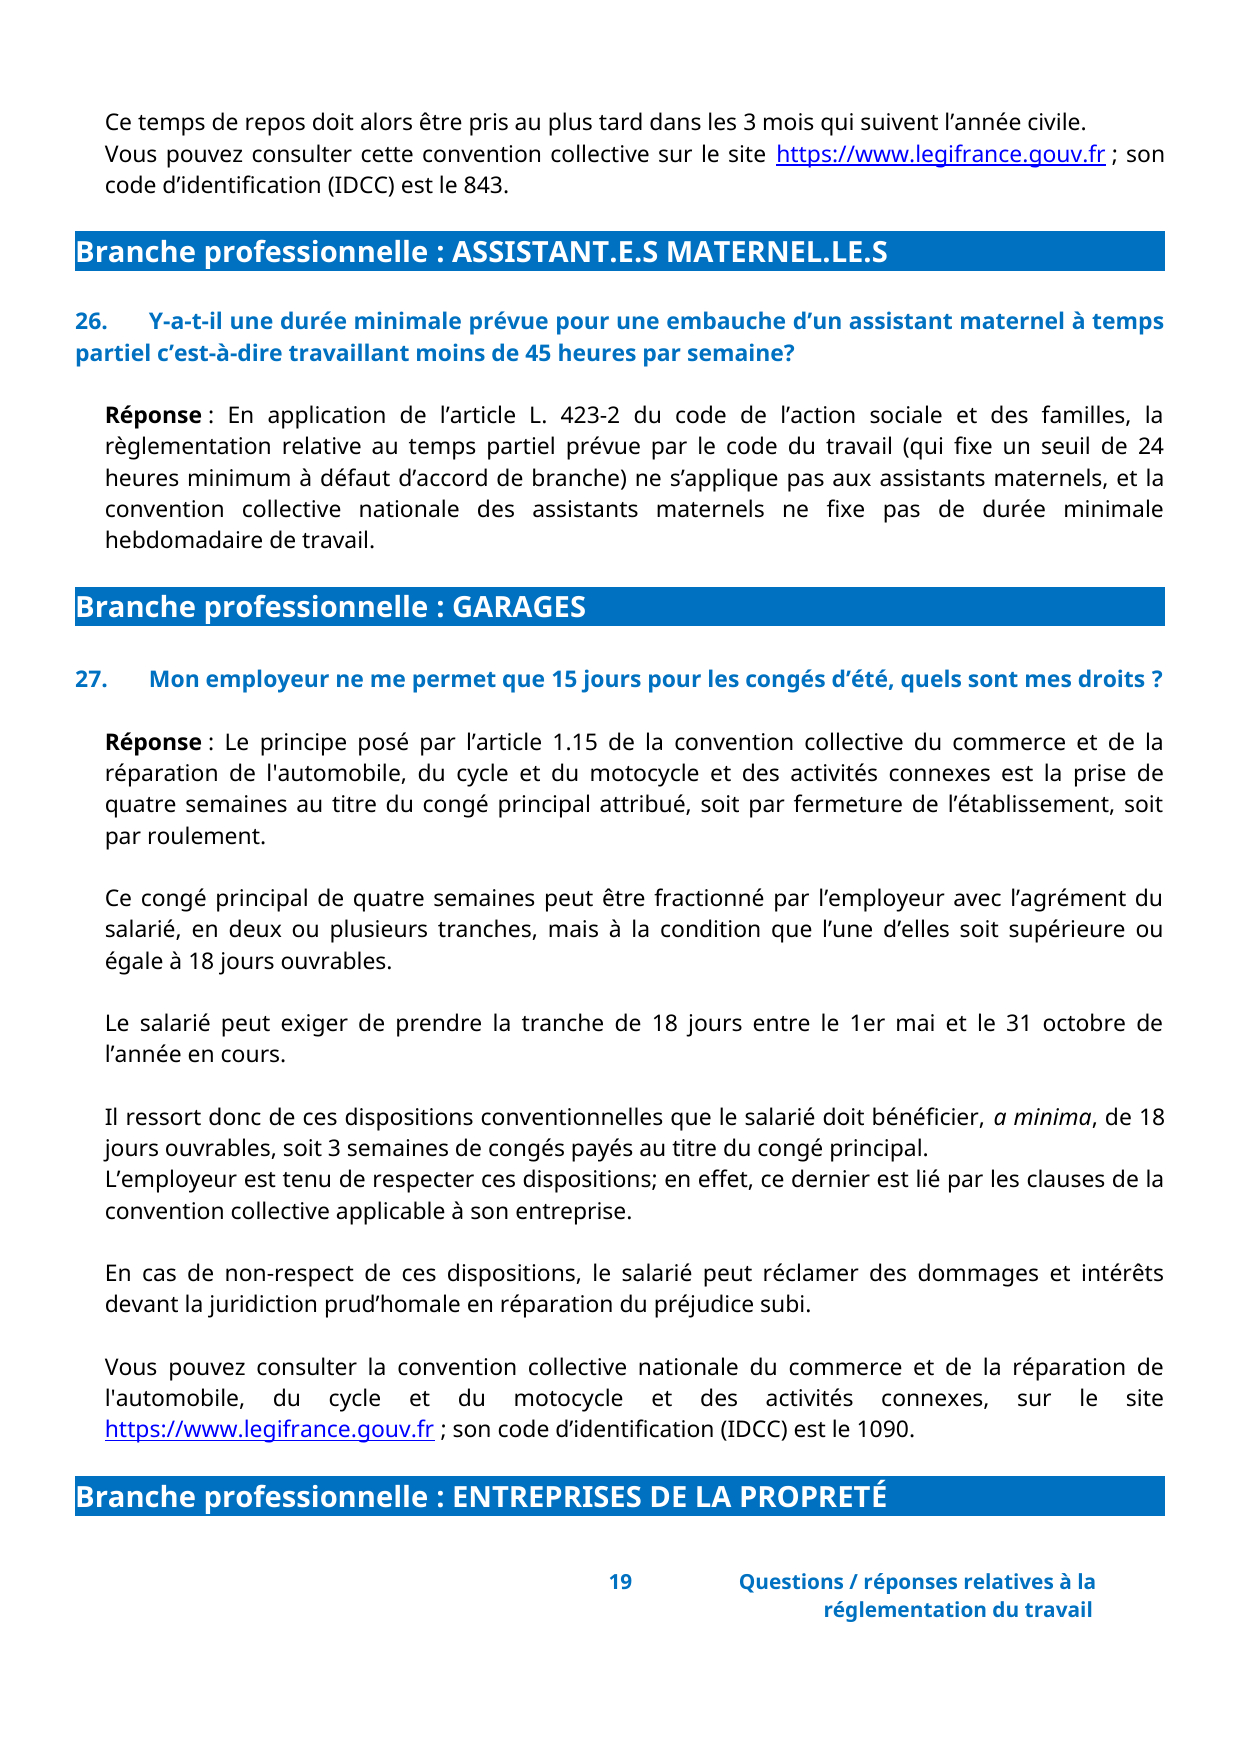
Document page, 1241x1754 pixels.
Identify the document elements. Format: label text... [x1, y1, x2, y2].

text Vous pouvez consulter cette convention collective sur le site https://www.legifrance.gouv.fr ; son code d’identification (IDCC) est le 843. [104, 137, 1165, 200]
text Vous pouvez consulter la convention collective nationale du commerce et de la réparation de l'automobile, du cycle et du motocycle et des activités connexes, sur le site https://www.legifrance.gouv.fr ; son code d’identification (IDCC) est le 1090. [104, 1351, 1165, 1445]
text Réponse : Le principe posé par l’article 1.15 de la convention collective du commerce et de la réparation de l'automobile, du cycle et du motocycle et des activités connexes est la prise de quatre semaines au titre du congé principal attribué, soit par fermeture de l’établissement, soit par roulement. [104, 726, 1165, 851]
text Il ressort donc de ces dispositions conventionnelles que le salarié doit bénéficier, a minima, de 18 jours ouvrables, soit 3 semaines de congés payés au titre du congé principal. [104, 1101, 1165, 1163]
list Mon employeur ne me permet que 15 jours pour les congés d’été, quels sont mes droits ? [75, 663, 1165, 695]
text Ce temps de repos doit alors être pris au plus tard dans les 3 mois qui suivent l’année civile. [104, 106, 1165, 137]
text Réponse : En application de l’article L. 423-2 du code de l’action sociale et des familles, la règlementation relative au temps partiel prévue par le code du travail (qui fixe un seuil de 24 heures minimum à défaut d’accord de branche) ne s’applique pas aux assistants maternels, et la convention collective nationale des assistants maternels ne fixe pas de durée minimale hebdomadaire de travail. [104, 399, 1165, 555]
text Ce congé principal de quatre semaines peut être fractionné par l’employeur avec l’agrément du salarié, en deux ou plusieurs tranches, mais à la condition que l’une d’elles soit supérieure ou égale à 18 jours ouvrables. [104, 882, 1165, 976]
text Branche professionnelle : ENTREPRISES DE LA PROPRETÉ [75, 1476, 1165, 1516]
text Branche professionnelle : ASSISTANT.E.S MATERNEL.LE.S [75, 231, 1165, 271]
list Y-a-t-il une durée minimale prévue pour une embauche d’un assistant maternel à temps partiel c’est-à-dire travaillant moins de 45 heures par semaine? [75, 305, 1165, 368]
text Le salarié peut exiger de prendre la tranche de 18 jours entre le 1er mai et le 31 octobre de l’année en cours. [104, 1007, 1165, 1070]
text L’employeur est tenu de respecter ces dispositions; en effet, ce dernier est lié par les clauses de la convention collective applicable à son entreprise. [104, 1163, 1165, 1226]
text Branche professionnelle : GARAGES [75, 587, 1165, 626]
text En cas de non-respect de ces dispositions, le salarié peut réclamer des dommages et intérêts devant la juridiction prud’homale en réparation du préjudice subi. [104, 1257, 1165, 1320]
